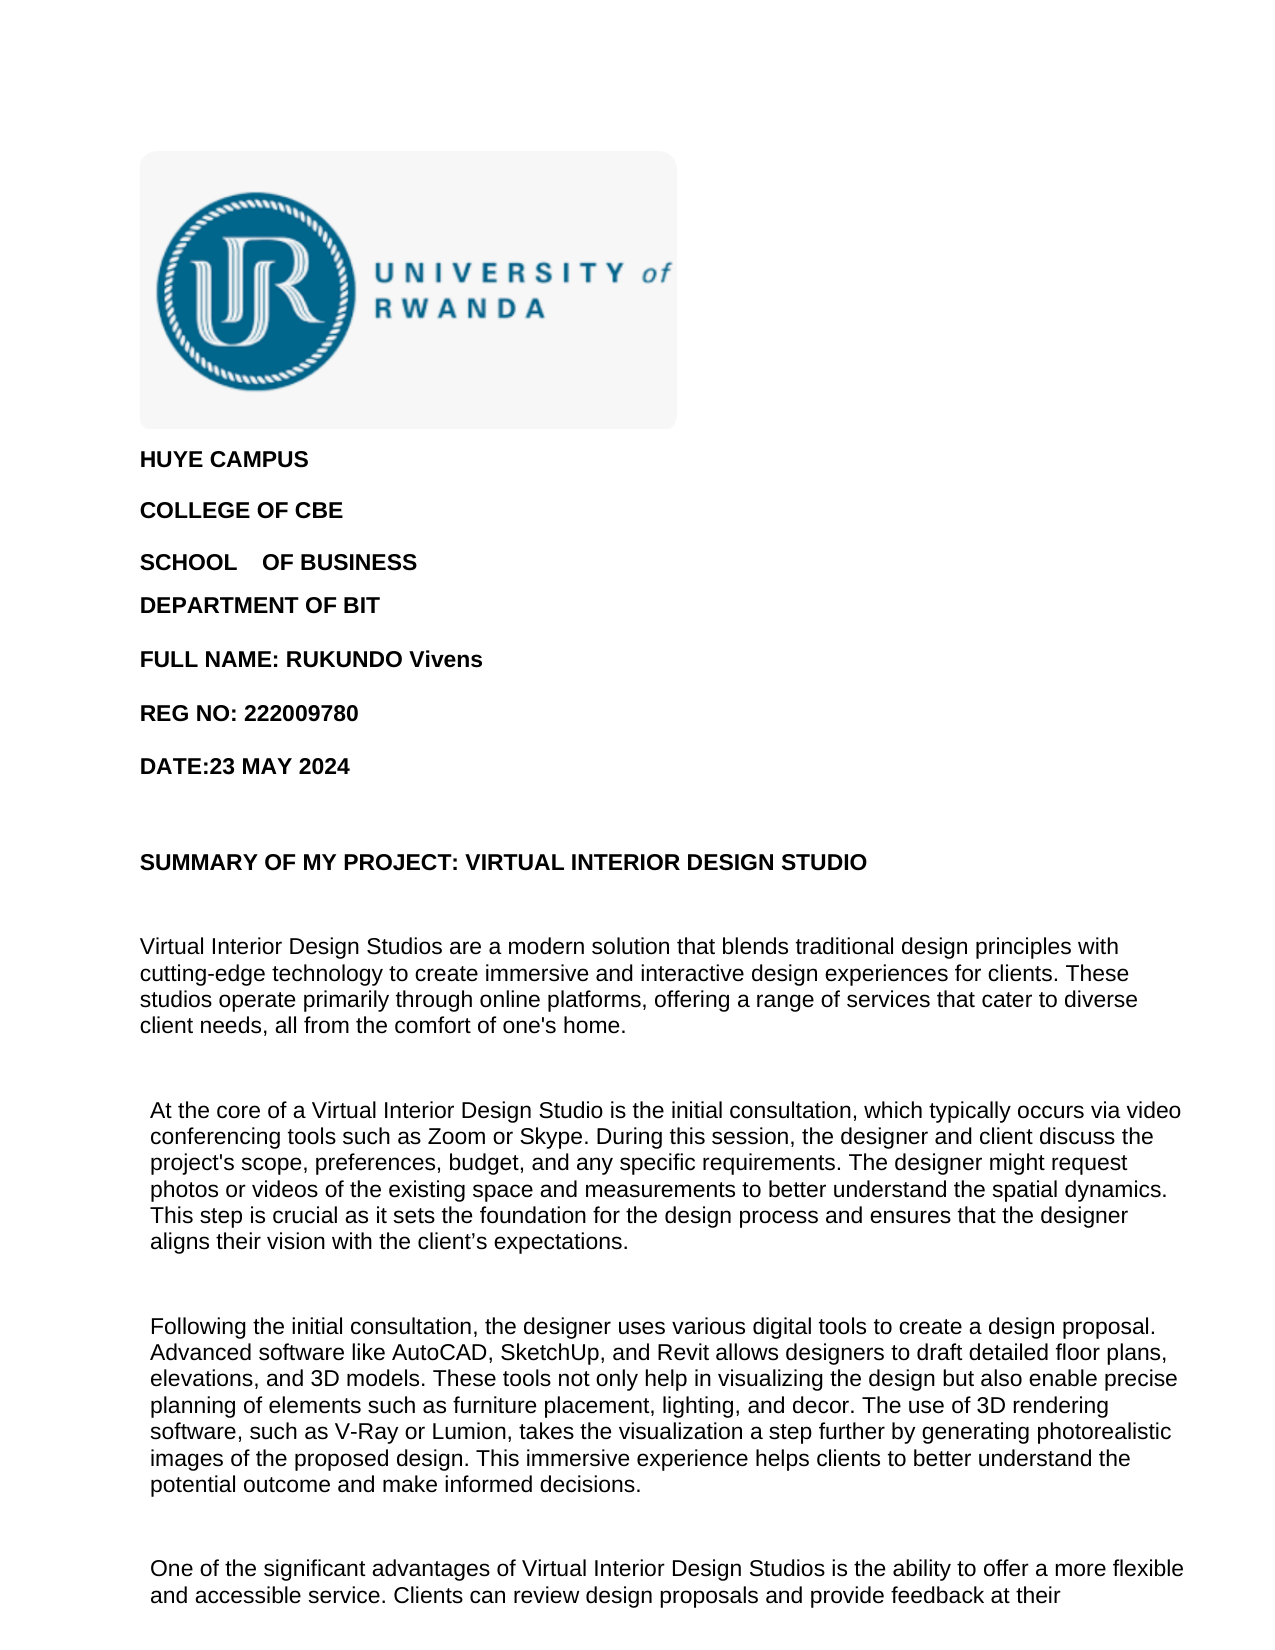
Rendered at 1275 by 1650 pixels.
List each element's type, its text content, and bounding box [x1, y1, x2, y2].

subtitle REG NO: 222009780 [139, 699, 1185, 726]
subtitle At the core of a Virtual Interior Design Studio is the initial consultation, which typically occurs via video conferencing tools such as Zoom or Skype. During this session, the designer and client discuss the project's scope, preferences, budget, and any specific requirements. The designer might request photos or videos of the existing space and measurements to better understand the spatial dynamics. This step is crucial as it sets the foundation for the design process and ensures that the designer aligns their vision with the client’s expectations. [150, 1097, 1185, 1255]
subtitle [150, 1555, 1185, 1608]
subtitle SUMMARY OF MY PROJECT: VIRTUAL INTERIOR DESIGN STUDIO [139, 849, 1185, 875]
subtitle HUYE CAMPUS [139, 429, 461, 472]
subtitle Virtual Interior Design Studios are a modern solution that blends traditional design principles with cutting-edge technology to create immersive and interactive design experiences for clients. These studios operate primarily through online platforms, offering a range of services that cater to diverse client needs, all from the comfort of one's home. [139, 933, 1185, 1038]
subtitle FULL NAME: RUKUNDO Vivens [139, 646, 1185, 672]
subtitle Following the initial consultation, the designer uses various digital tools to create a design proposal. Advanced software like AutoCAD, SketchUp, and Revit allows designers to draft detailed floor plans, elevations, and 3D models. These tools not only help in visualizing the design but also enable precise planning of elements such as furniture placement, lighting, and decor. The use of 3D rendering software, such as V-Ray or Lumion, takes the visualization a step further by generating photorealistic images of the proposed design. This immersive experience helps clients to better understand the potential outcome and make informed decisions. [150, 1313, 1185, 1497]
subtitle DEPARTMENT OF BIT [139, 592, 1185, 619]
subtitle DATE:23 MAY 2024 [139, 753, 1185, 779]
picture [139, 149, 678, 429]
subtitle COLLEGE OF CBE [139, 497, 461, 523]
subtitle SCHOOL OF BUSINESS [139, 548, 461, 575]
